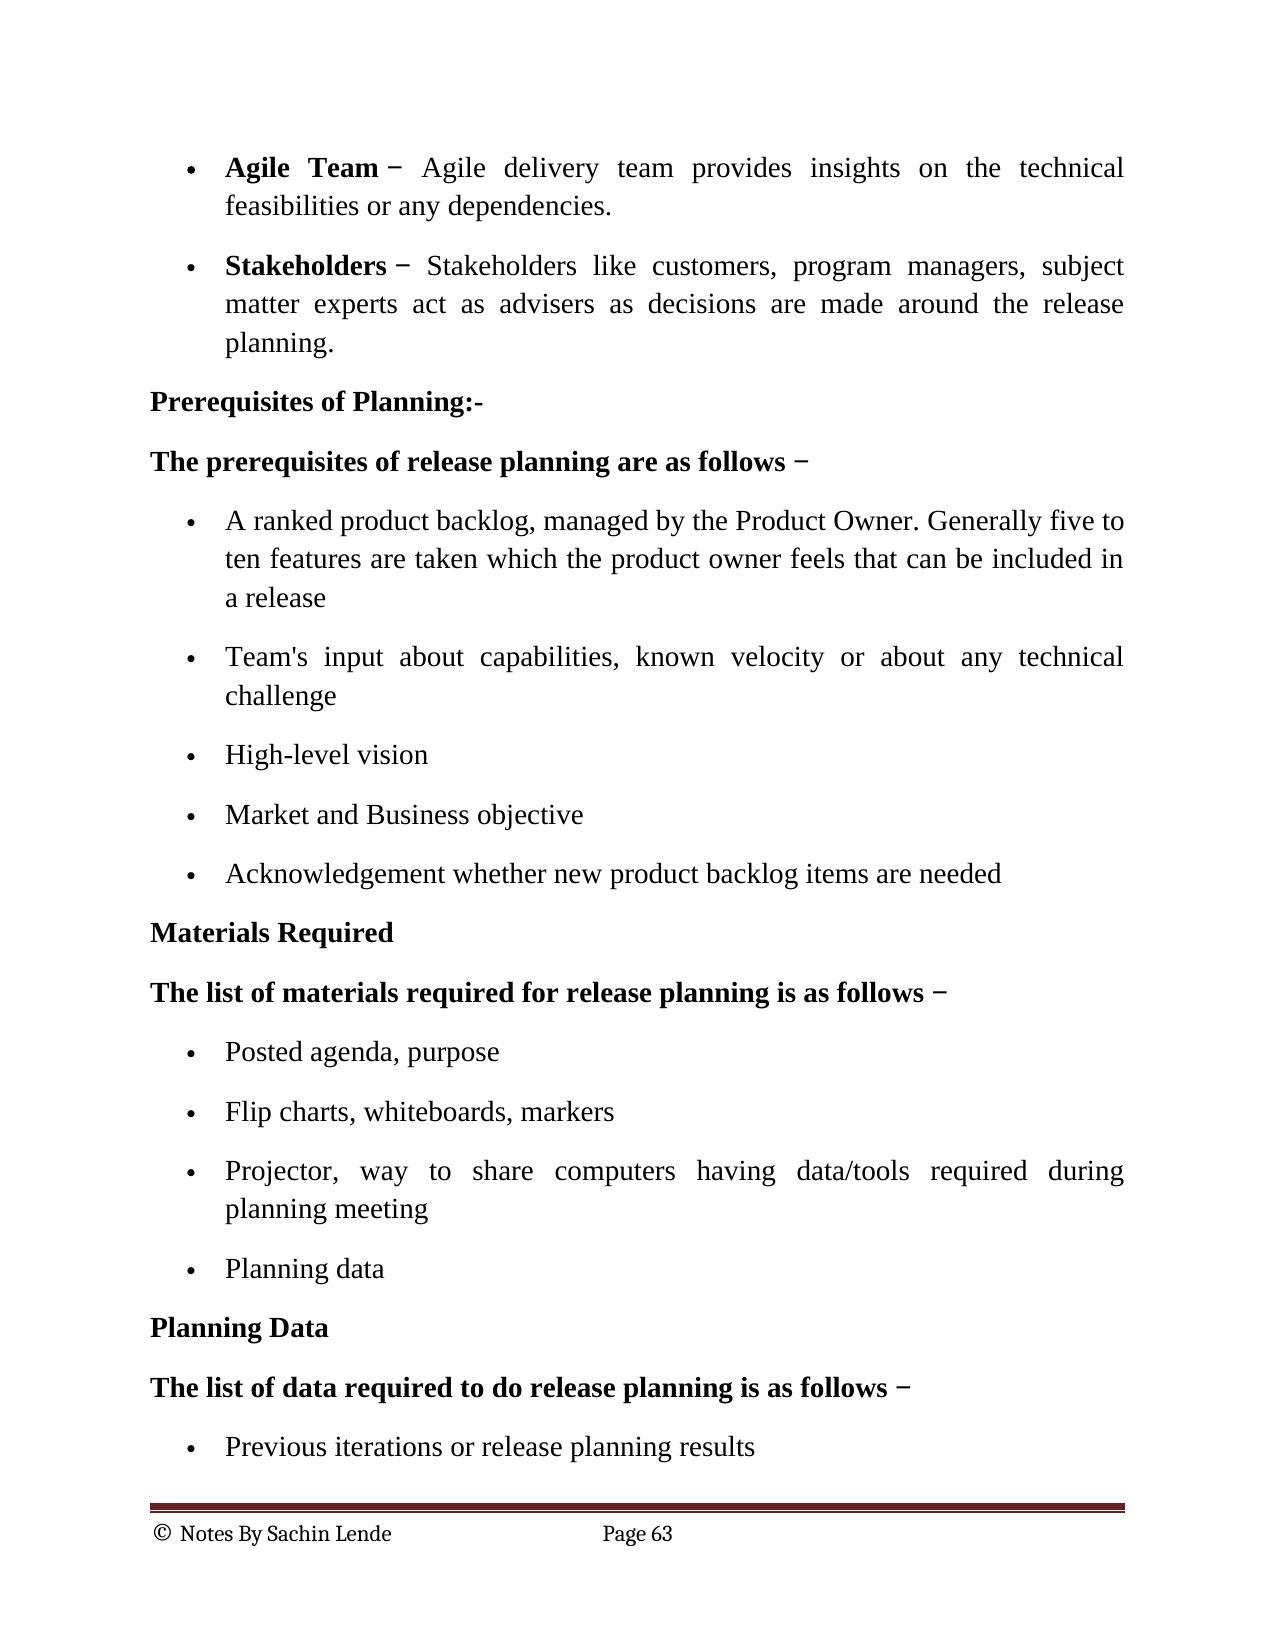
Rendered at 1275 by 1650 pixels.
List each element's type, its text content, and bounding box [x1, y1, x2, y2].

text The prerequisites of release planning are as follows − [150, 444, 1125, 477]
text The list of data required to do release planning is as follows − [150, 1370, 1125, 1403]
list Planning data [187, 1251, 1125, 1284]
list Previous iterations or release planning results [187, 1429, 1125, 1463]
list High-level vision [187, 737, 1125, 771]
list Team's input about capabilities, known velocity or about any technical challenge [187, 639, 1125, 712]
list Posted agenda, purpose [187, 1034, 1125, 1068]
text The list of materials required for release planning is as follows − [150, 975, 1125, 1008]
list Market and Business objective [187, 797, 1125, 830]
list Stakeholders − Stakeholders like customers, program managers, subject matter experts act as advisers as decisions are made around the release planning. [187, 248, 1125, 358]
text Prerequisites of Planning:- [150, 384, 1125, 418]
text Materials Required [150, 916, 1125, 949]
list A ranked product backlog, managed by the Product Owner. Generally five to ten features are taken which the product owner feels that can be included in a release [187, 503, 1125, 614]
list Acknowledgement whether new product backlog items are needed [187, 856, 1125, 890]
text Planning Data [150, 1310, 1125, 1344]
list Flip charts, whiteboards, markers [187, 1094, 1125, 1127]
list Projector, way to share computers having data/tools required during planning meeting [187, 1153, 1125, 1225]
list Agile Team − Agile delivery team provides insights on the technical feasibilities or any dependencies. [187, 150, 1125, 222]
